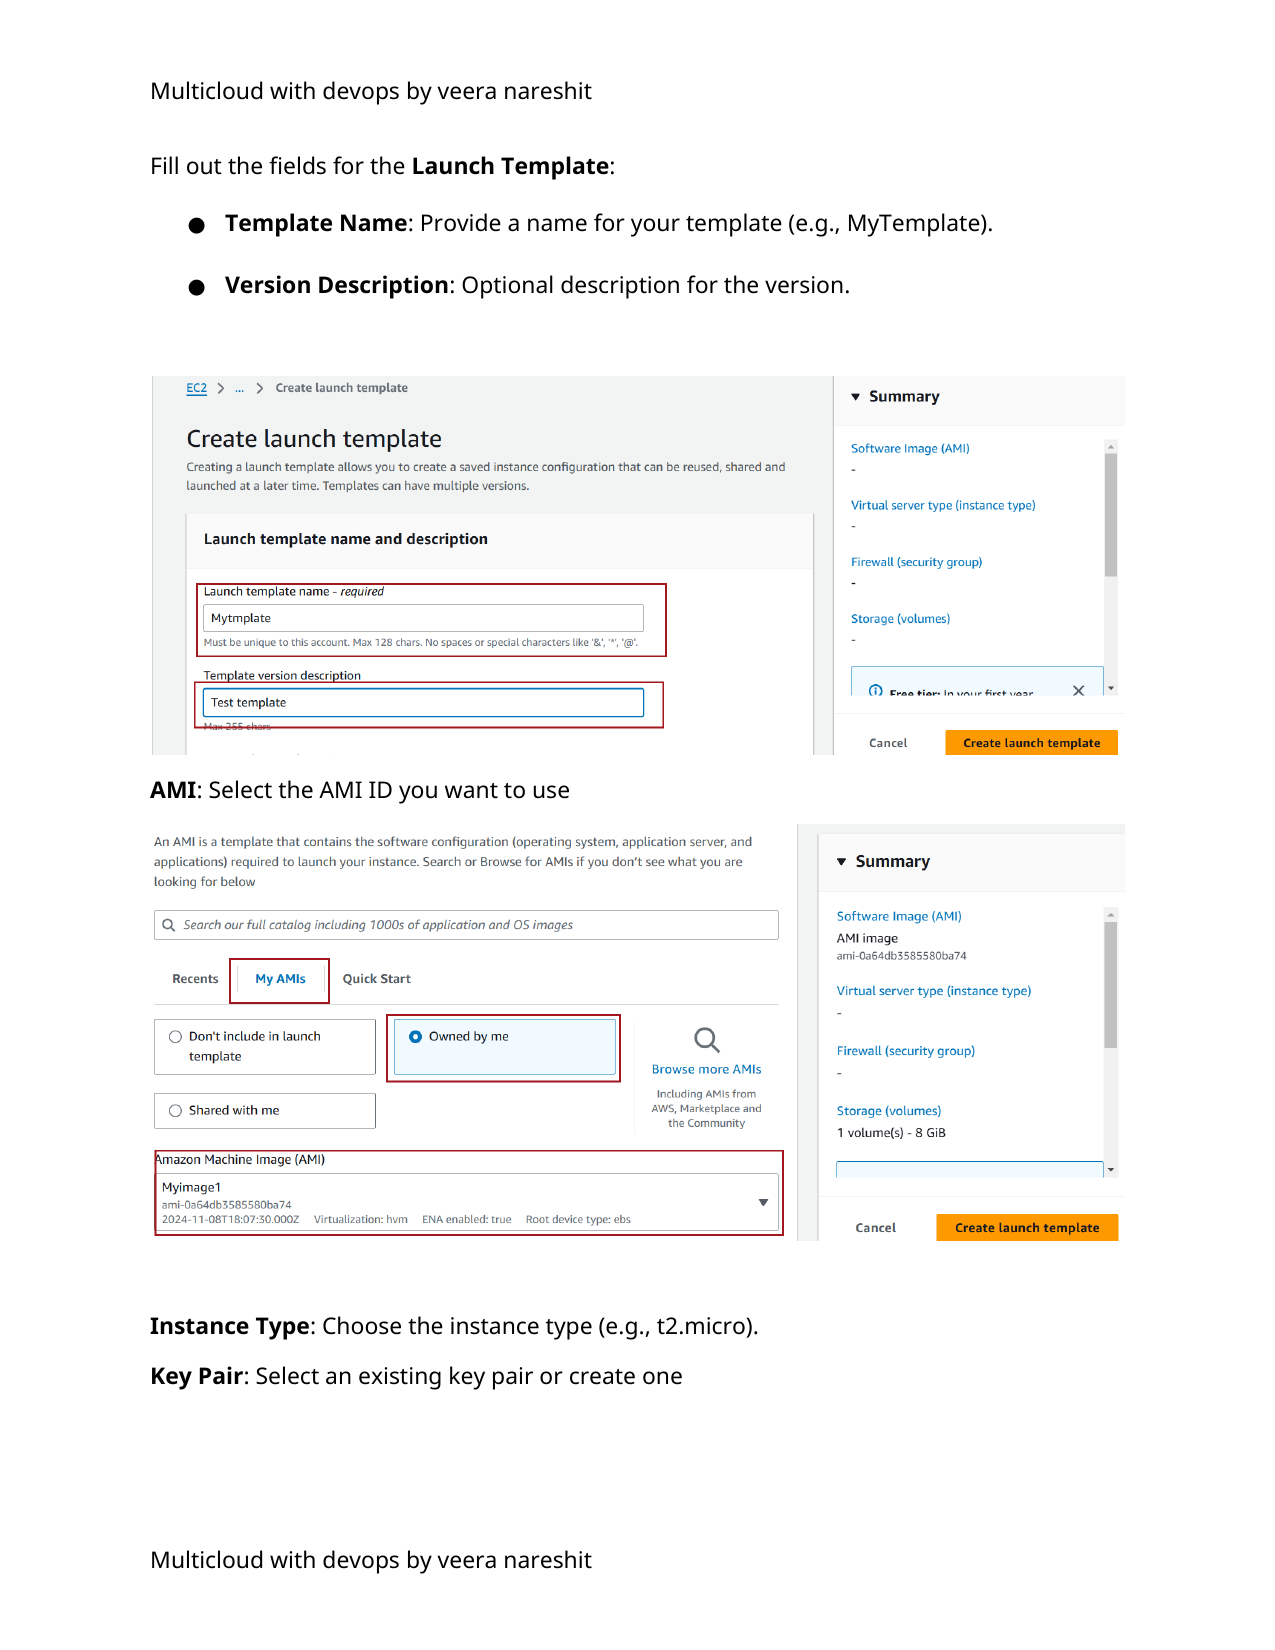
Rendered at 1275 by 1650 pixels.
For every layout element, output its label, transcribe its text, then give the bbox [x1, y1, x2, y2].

picture [150, 824, 1125, 1241]
text Instance Type: Choose the instance type (e.g., t2.micro). [150, 1310, 1125, 1341]
list Version Description: Optional description for the version. [187, 263, 1125, 306]
text Key Pair: Select an existing key pair or create one [150, 1360, 1125, 1391]
picture [150, 376, 1125, 755]
text Fill out the fields for the Launch Template: [150, 150, 1125, 181]
list Template Name: Provide a name for your template (e.g., MyTemplate). [187, 200, 1125, 243]
text AMI: Select the AMI ID you want to use [150, 774, 1125, 805]
